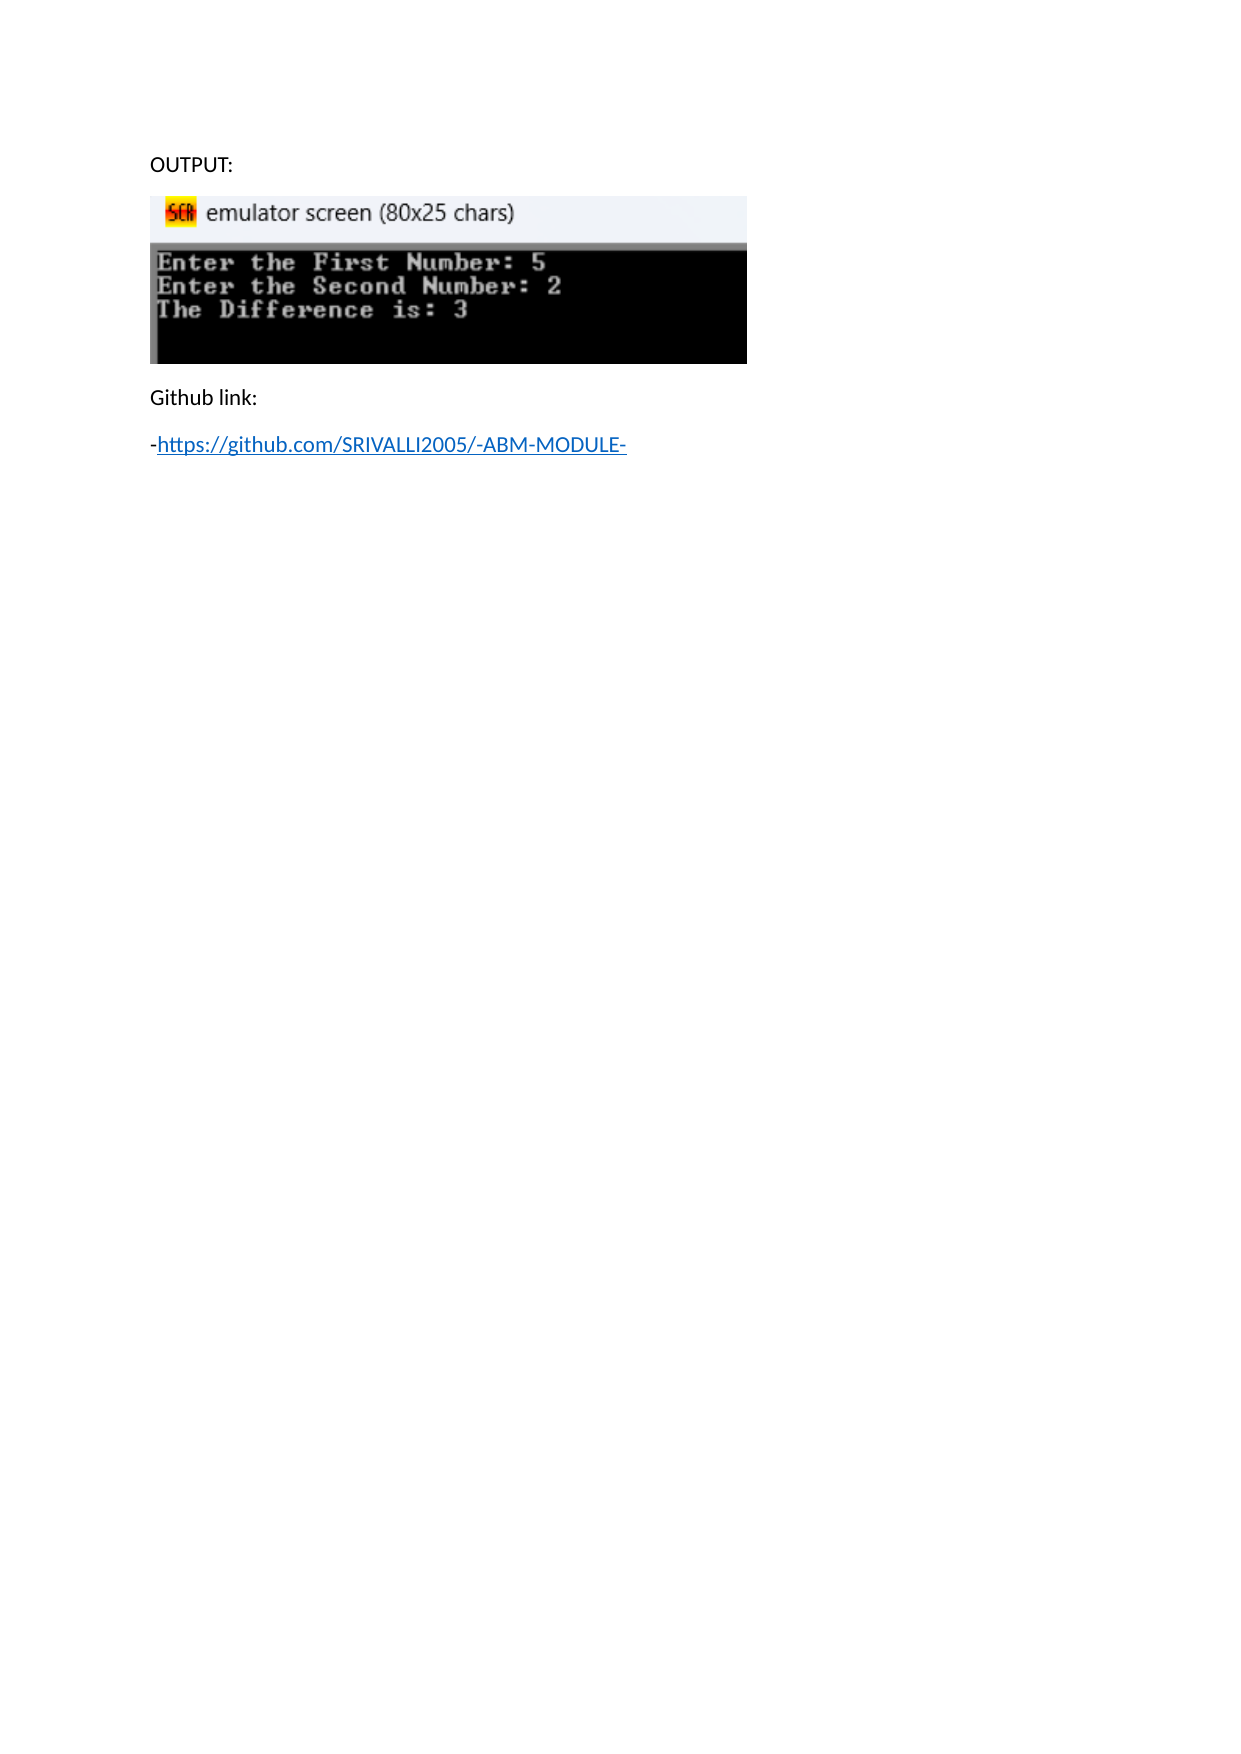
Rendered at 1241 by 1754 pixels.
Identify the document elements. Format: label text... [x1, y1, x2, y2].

picture [150, 196, 747, 364]
text OUTPUT: [150, 150, 1090, 178]
text Github link: [150, 383, 1090, 411]
text -https://github.com/SRIVALLI2005/-ABM-MODULE- [150, 430, 1090, 458]
